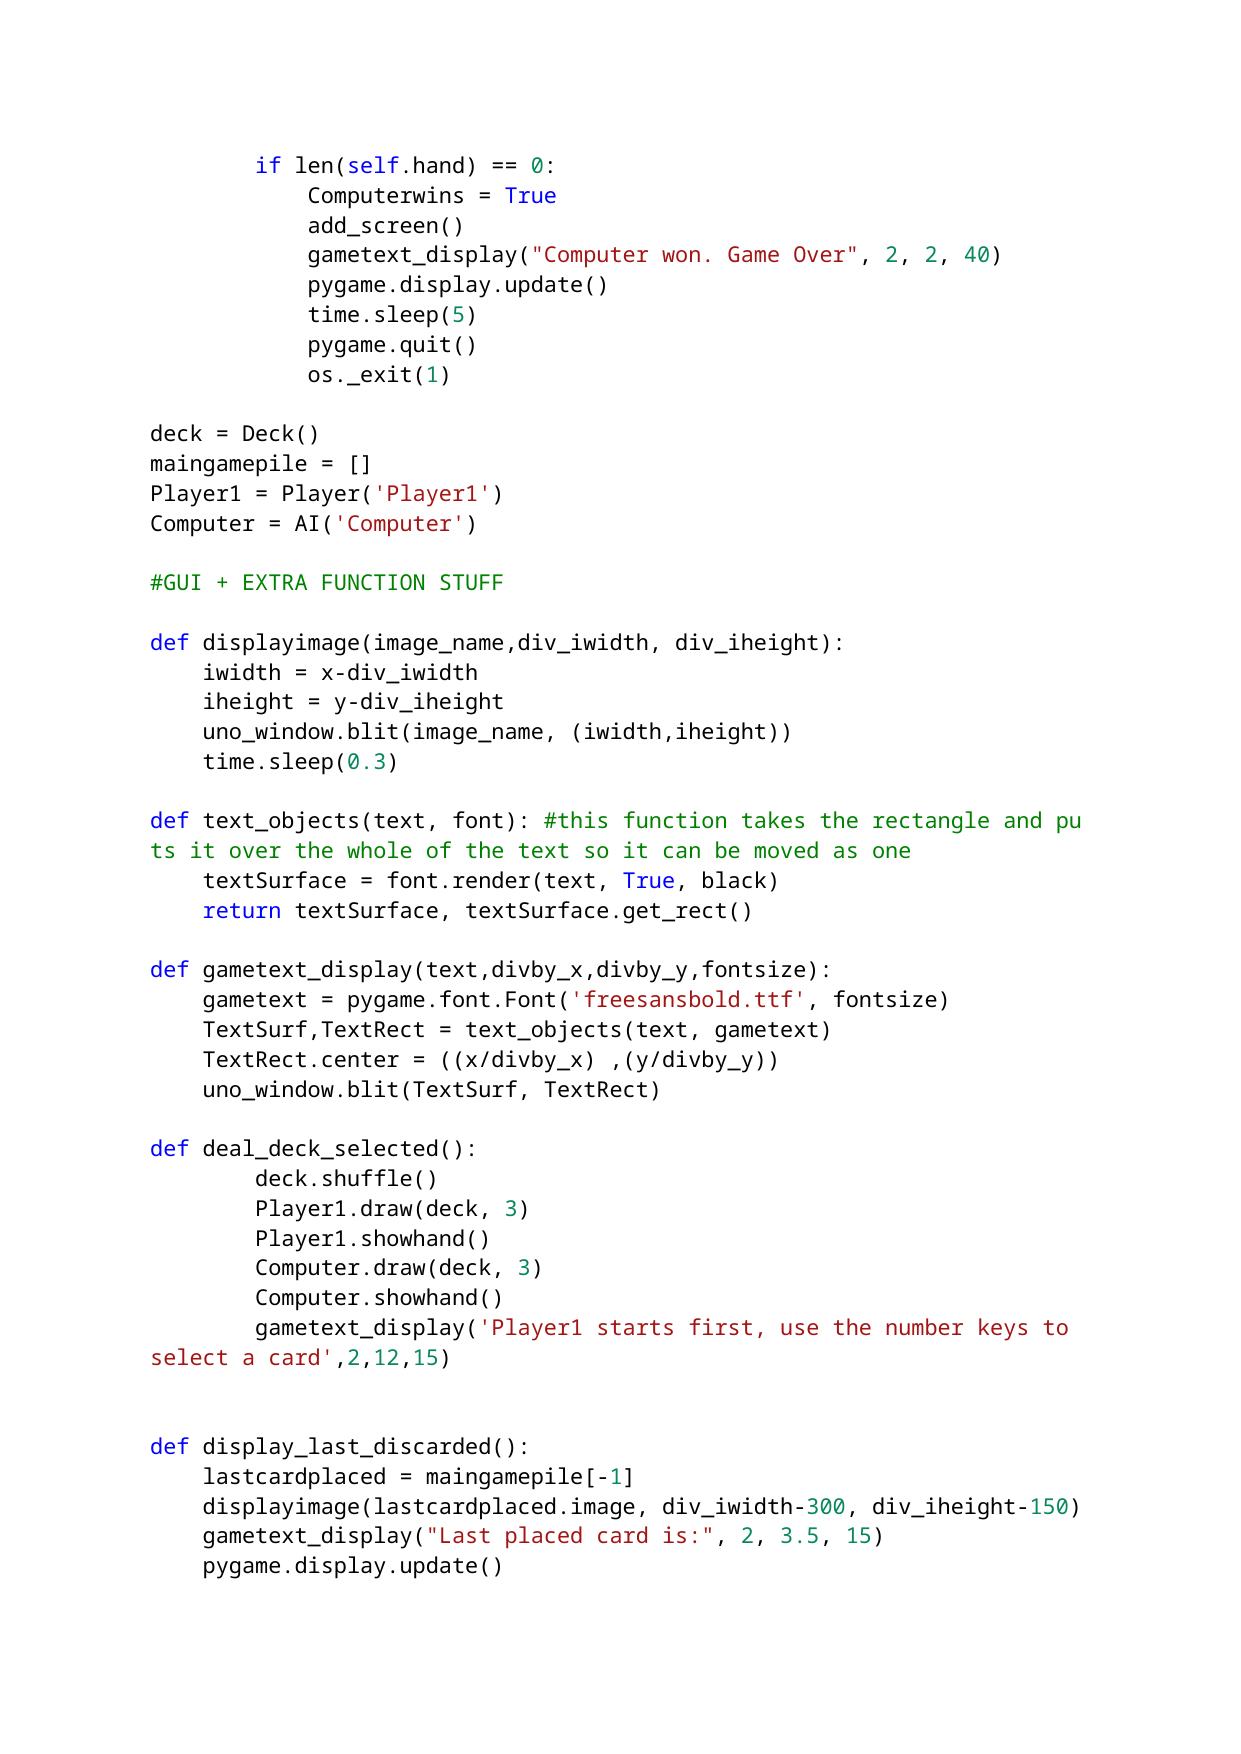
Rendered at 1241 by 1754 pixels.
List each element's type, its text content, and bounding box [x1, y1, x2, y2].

text iheight = y-div_iheight [150, 686, 1090, 716]
text Computer.showhand() [150, 1282, 1090, 1312]
text def deal_deck_selected(): [150, 1133, 1090, 1163]
text textSurface = font.render(text, True, black) [150, 865, 1090, 895]
text displayimage(lastcardplaced.image, div_iwidth-300, div_iheight-150) [150, 1491, 1090, 1520]
text def display_last_discarded(): [150, 1431, 1090, 1461]
text return textSurface, textSurface.get_rect() [150, 895, 1090, 924]
text Player1.draw(deck, 3) [150, 1193, 1090, 1222]
text gametext = pygame.font.Font('freesansbold.ttf', fontsize) [150, 984, 1090, 1014]
text def gametext_display(text,divby_x,divby_y,fontsize): [150, 954, 1090, 984]
text deck.shuffle() [150, 1163, 1090, 1193]
text def displayimage(image_name,div_iwidth, div_iheight): [150, 627, 1090, 656]
text pygame.display.update() [150, 1550, 1090, 1580]
text time.sleep(0.3) [150, 746, 1090, 776]
text maingamepile = [] [150, 448, 1090, 478]
text deck = Deck() [150, 418, 1090, 448]
text Player1.showhand() [150, 1222, 1090, 1252]
text def text_objects(text, font): #this function takes the rectangle and puts it over the whole of the text so it can be moved as one [150, 805, 1090, 865]
text lastcardplaced = maingamepile[-1] [150, 1461, 1090, 1491]
text gametext_display("Last placed card is:", 2, 3.5, 15) [150, 1520, 1090, 1550]
text iwidth = x-div_iwidth [150, 656, 1090, 686]
text Computer = AI('Computer') [150, 507, 1090, 537]
text gametext_display('Player1 starts first, use the number keys to select a card',2,12,15) [150, 1312, 1090, 1371]
text pygame.quit() [150, 329, 1090, 358]
text pygame.display.update() [150, 269, 1090, 299]
text #GUI + EXTRA FUNCTION STUFF [150, 567, 1090, 597]
text os._exit(1) [150, 358, 1090, 388]
text gametext_display("Computer won. Game Over", 2, 2, 40) [150, 239, 1090, 269]
text TextRect.center = ((x/divby_x) ,(y/divby_y)) [150, 1044, 1090, 1073]
text uno_window.blit(image_name, (iwidth,iheight)) [150, 716, 1090, 746]
text if len(self.hand) == 0: [150, 150, 1090, 180]
text uno_window.blit(TextSurf, TextRect) [150, 1073, 1090, 1103]
text TextSurf,TextRect = text_objects(text, gametext) [150, 1014, 1090, 1044]
text Computerwins = True [150, 180, 1090, 209]
text Computer.draw(deck, 3) [150, 1252, 1090, 1282]
text add_screen() [150, 209, 1090, 239]
text time.sleep(5) [150, 299, 1090, 329]
text Player1 = Player('Player1') [150, 478, 1090, 507]
